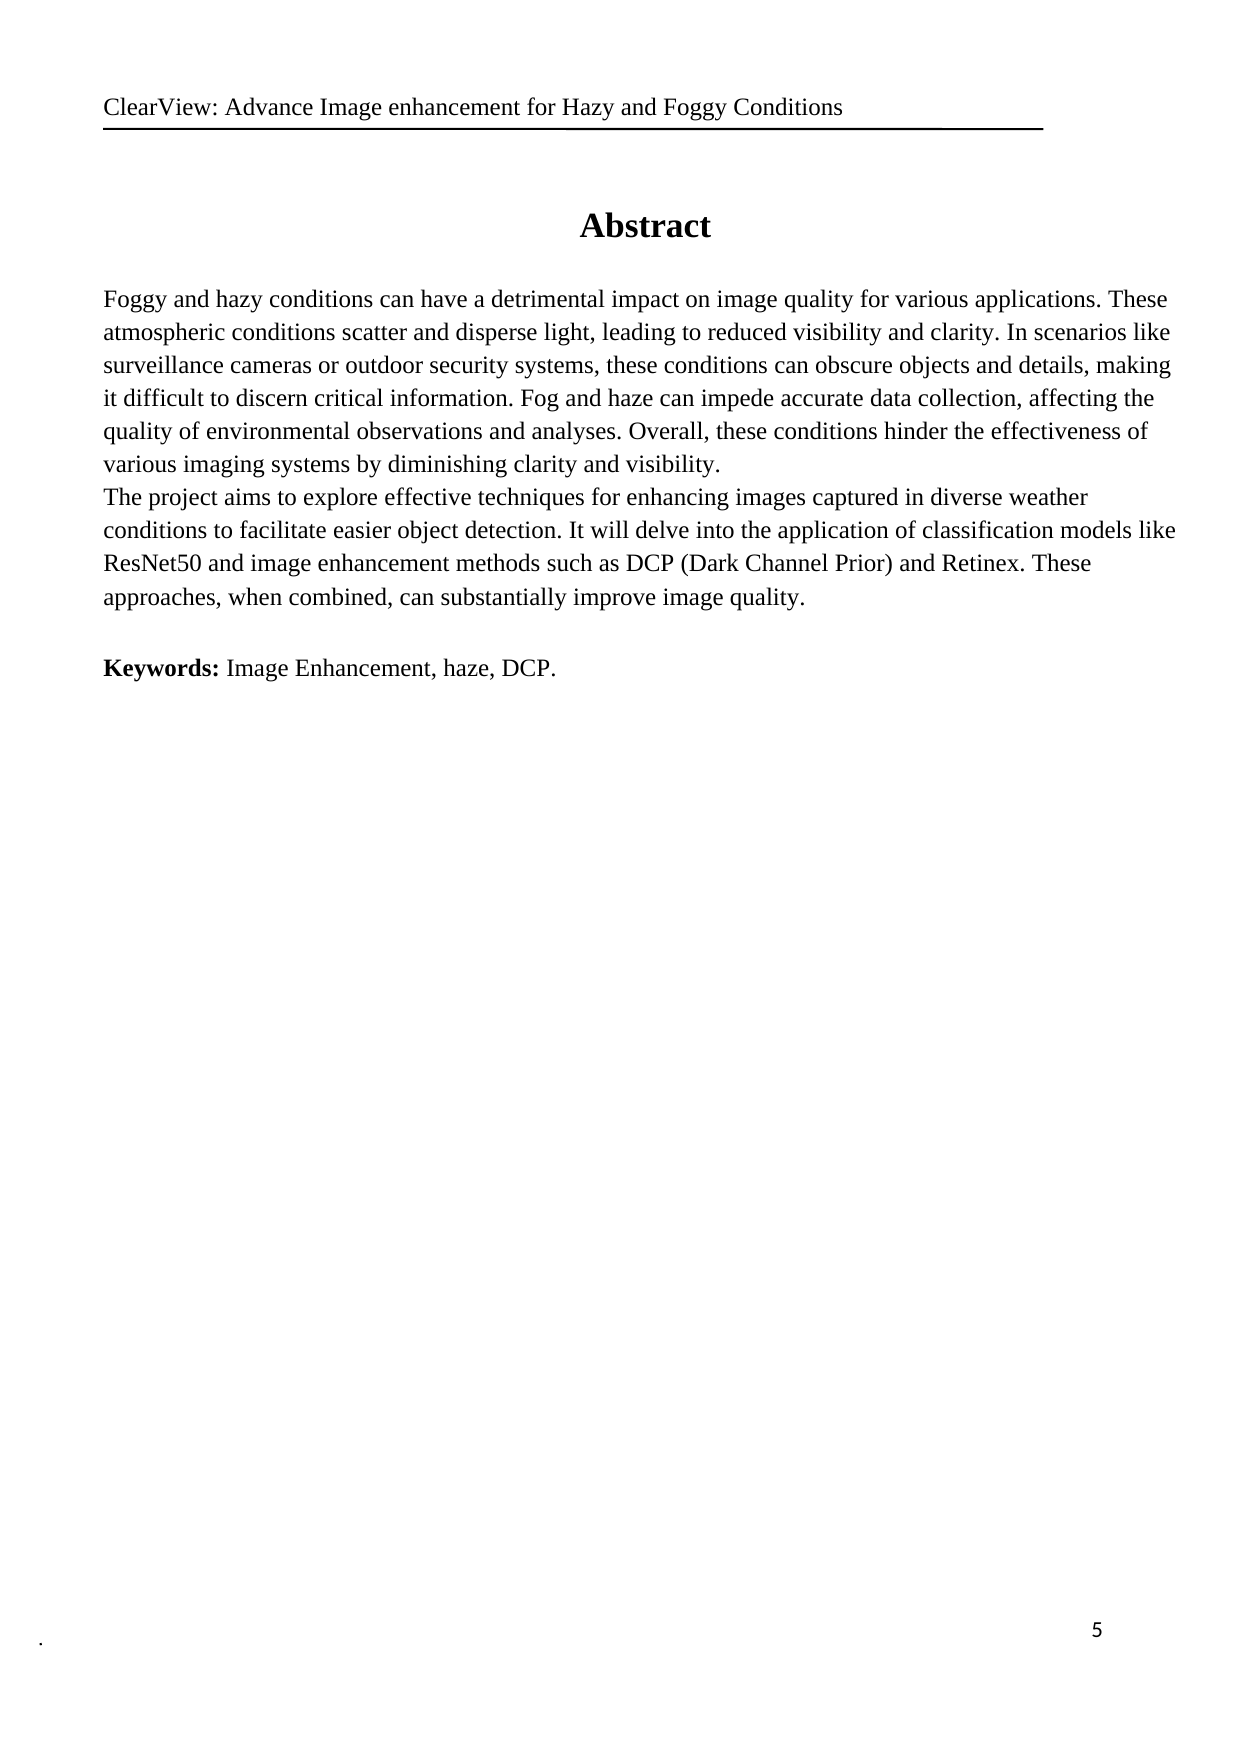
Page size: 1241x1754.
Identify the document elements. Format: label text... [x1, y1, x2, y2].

text ClearView: Advance Image enhancement for Hazy and Foggy Conditions [103, 92, 1187, 121]
text The project aims to explore effective techniques for enhancing images captured in diverse weather conditions to facilitate easier object detection. It will delve into the application of classification models like ResNet50 and image enhancement methods such as DCP (Dark Channel Prior) and Retinex. These approaches, when combined, can substantially improve image quality. [103, 482, 1187, 610]
text Keywords: Image Enhancement, haze, DCP. [103, 653, 1187, 682]
text Foggy and hazy conditions can have a detrimental impact on image quality for various applications. These atmospheric conditions scatter and disperse light, leading to reduced visibility and clarity. In scenarios like surveillance cameras or outdoor security systems, these conditions can obscure objects and details, making it difficult to discern critical information. Fog and haze can impede accurate data collection, affecting the quality of environmental observations and analyses. Overall, these conditions hinder the effectiveness of various imaging systems by diminishing clarity and visibility. [103, 284, 1187, 478]
subtitle Abstract [103, 204, 1187, 245]
